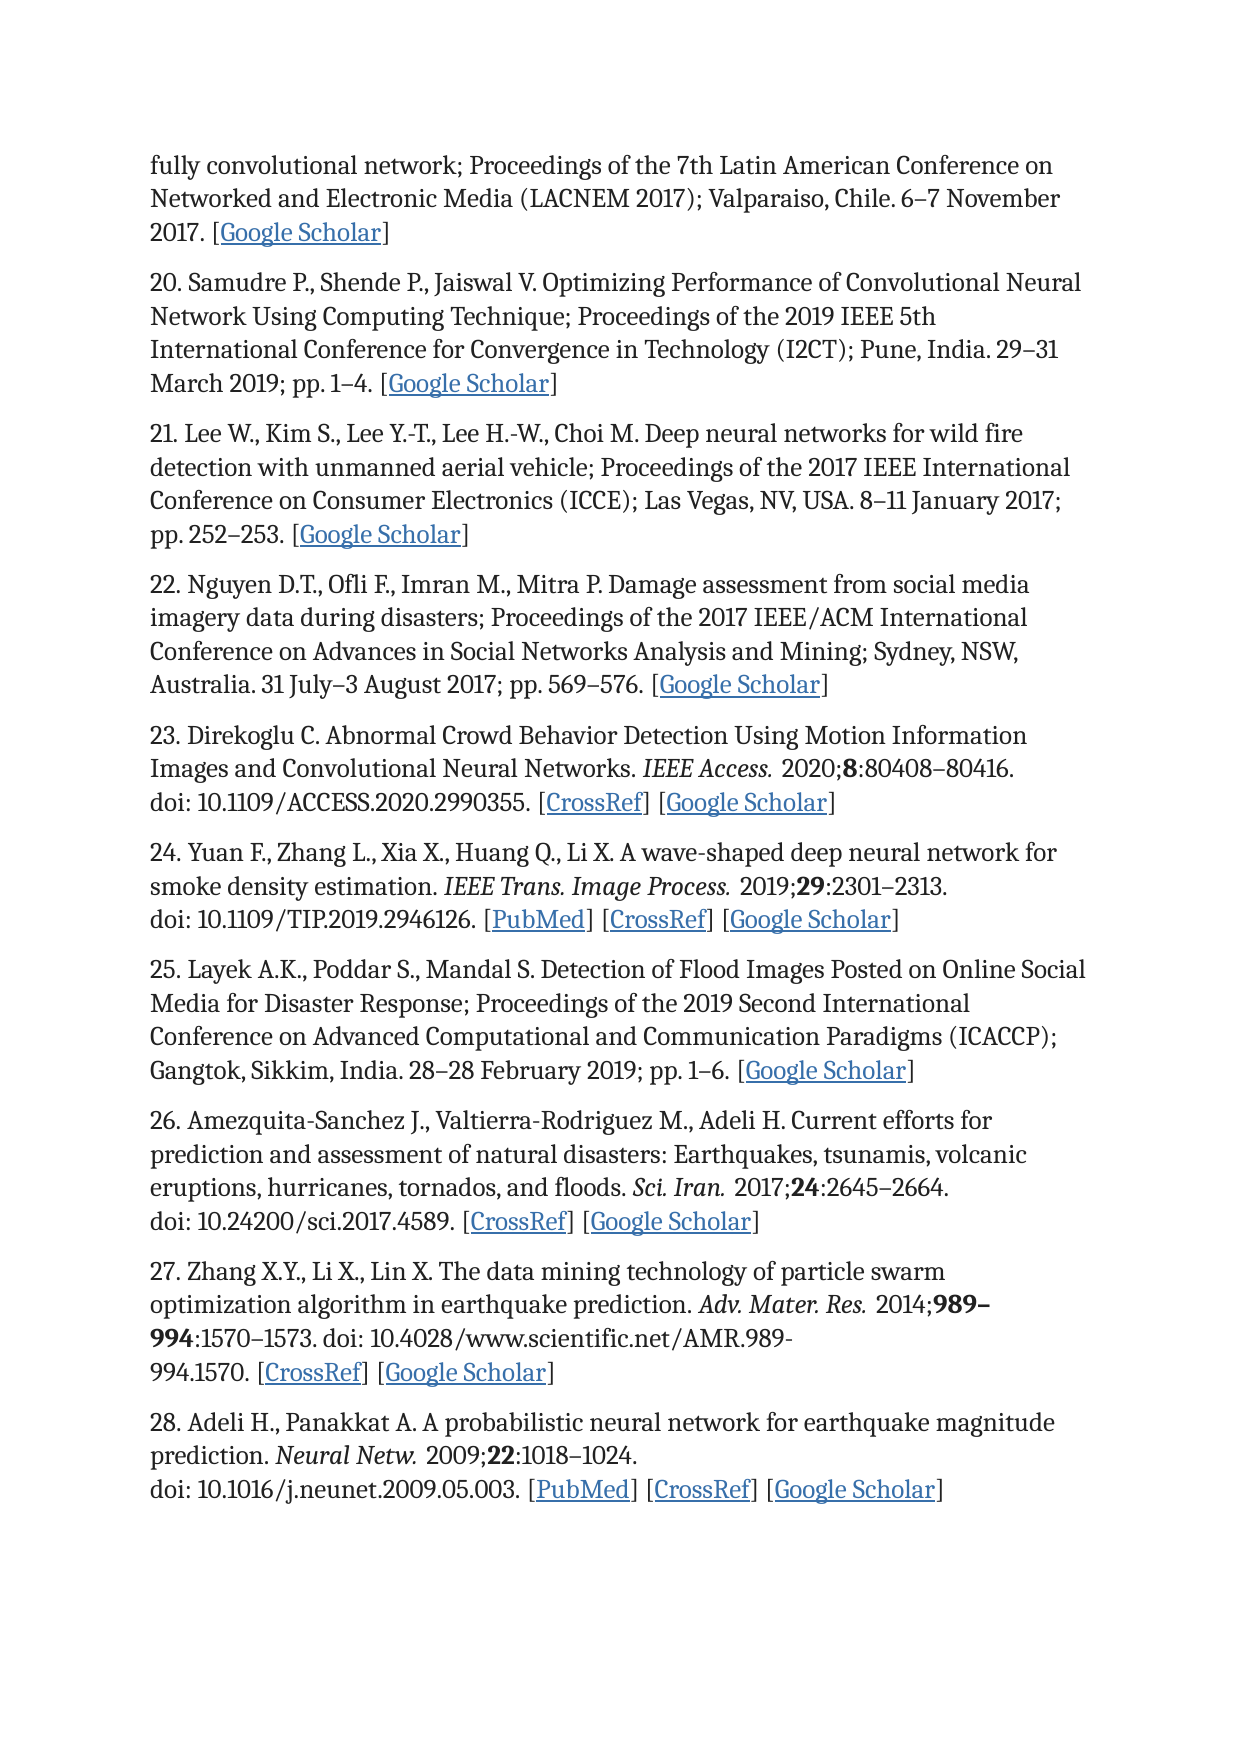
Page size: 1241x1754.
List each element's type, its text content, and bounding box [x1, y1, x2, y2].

text 24. Yuan F., Zhang L., Xia X., Huang Q., Li X. A wave-shaped deep neural network for smoke density estimation. IEEE Trans. Image Process. 2019;29:2301–2313. doi: 10.1109/TIP.2019.2946126. [PubMed] [CrossRef] [Google Scholar] [150, 837, 1090, 935]
text 27. Zhang X.Y., Li X., Lin X. The data mining technology of particle swarm optimization algorithm in earthquake prediction. Adv. Mater. Res. 2014;989–994:1570–1573. doi: 10.4028/www.scientific.net/AMR.989-994.1570. [CrossRef] [Google Scholar] [150, 1256, 1090, 1388]
text 28. Adeli H., Panakkat A. A probabilistic neural network for earthquake magnitude prediction. Neural Netw. 2009;22:1018–1024. doi: 10.1016/j.neunet.2009.05.003. [PubMed] [CrossRef] [Google Scholar] [150, 1407, 1090, 1505]
text 26. Amezquita-Sanchez J., Valtierra-Rodriguez M., Adeli H. Current efforts for prediction and assessment of natural disasters: Earthquakes, tsunamis, volcanic eruptions, hurricanes, tornados, and floods. Sci. Iran. 2017;24:2645–2664. doi: 10.24200/sci.2017.4589. [CrossRef] [Google Scholar] [150, 1105, 1090, 1237]
text 20. Samudre P., Shende P., Jaiswal V. Optimizing Performance of Convolutional Neural Network Using Computing Technique; Proceedings of the 2019 IEEE 5th International Conference for Convergence in Technology (I2CT); Pune, India. 29–31 March 2019; pp. 1–4. [Google Scholar] [150, 267, 1090, 399]
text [150, 150, 1090, 248]
text 25. Layek A.K., Poddar S., Mandal S. Detection of Flood Images Posted on Online Social Media for Disaster Response; Proceedings of the 2019 Second International Conference on Advanced Computational and Communication Paradigms (ICACCP); Gangtok, Sikkim, India. 28–28 February 2019; pp. 1–6. [Google Scholar] [150, 954, 1090, 1086]
text 22. Nguyen D.T., Ofli F., Imran M., Mitra P. Damage assessment from social media imagery data during disasters; Proceedings of the 2017 IEEE/ACM International Conference on Advances in Social Networks Analysis and Mining; Sydney, NSW, Australia. 31 July–3 August 2017; pp. 569–576. [Google Scholar] [150, 569, 1090, 701]
text 21. Lee W., Kim S., Lee Y.-T., Lee H.-W., Choi M. Deep neural networks for wild fire detection with unmanned aerial vehicle; Proceedings of the 2017 IEEE International Conference on Consumer Electronics (ICCE); Las Vegas, NV, USA. 8–11 January 2017; pp. 252–253. [Google Scholar] [150, 418, 1090, 550]
text 23. Direkoglu C. Abnormal Crowd Behavior Detection Using Motion Information Images and Convolutional Neural Networks. IEEE Access. 2020;8:80408–80416. doi: 10.1109/ACCESS.2020.2990355. [CrossRef] [Google Scholar] [150, 720, 1090, 818]
